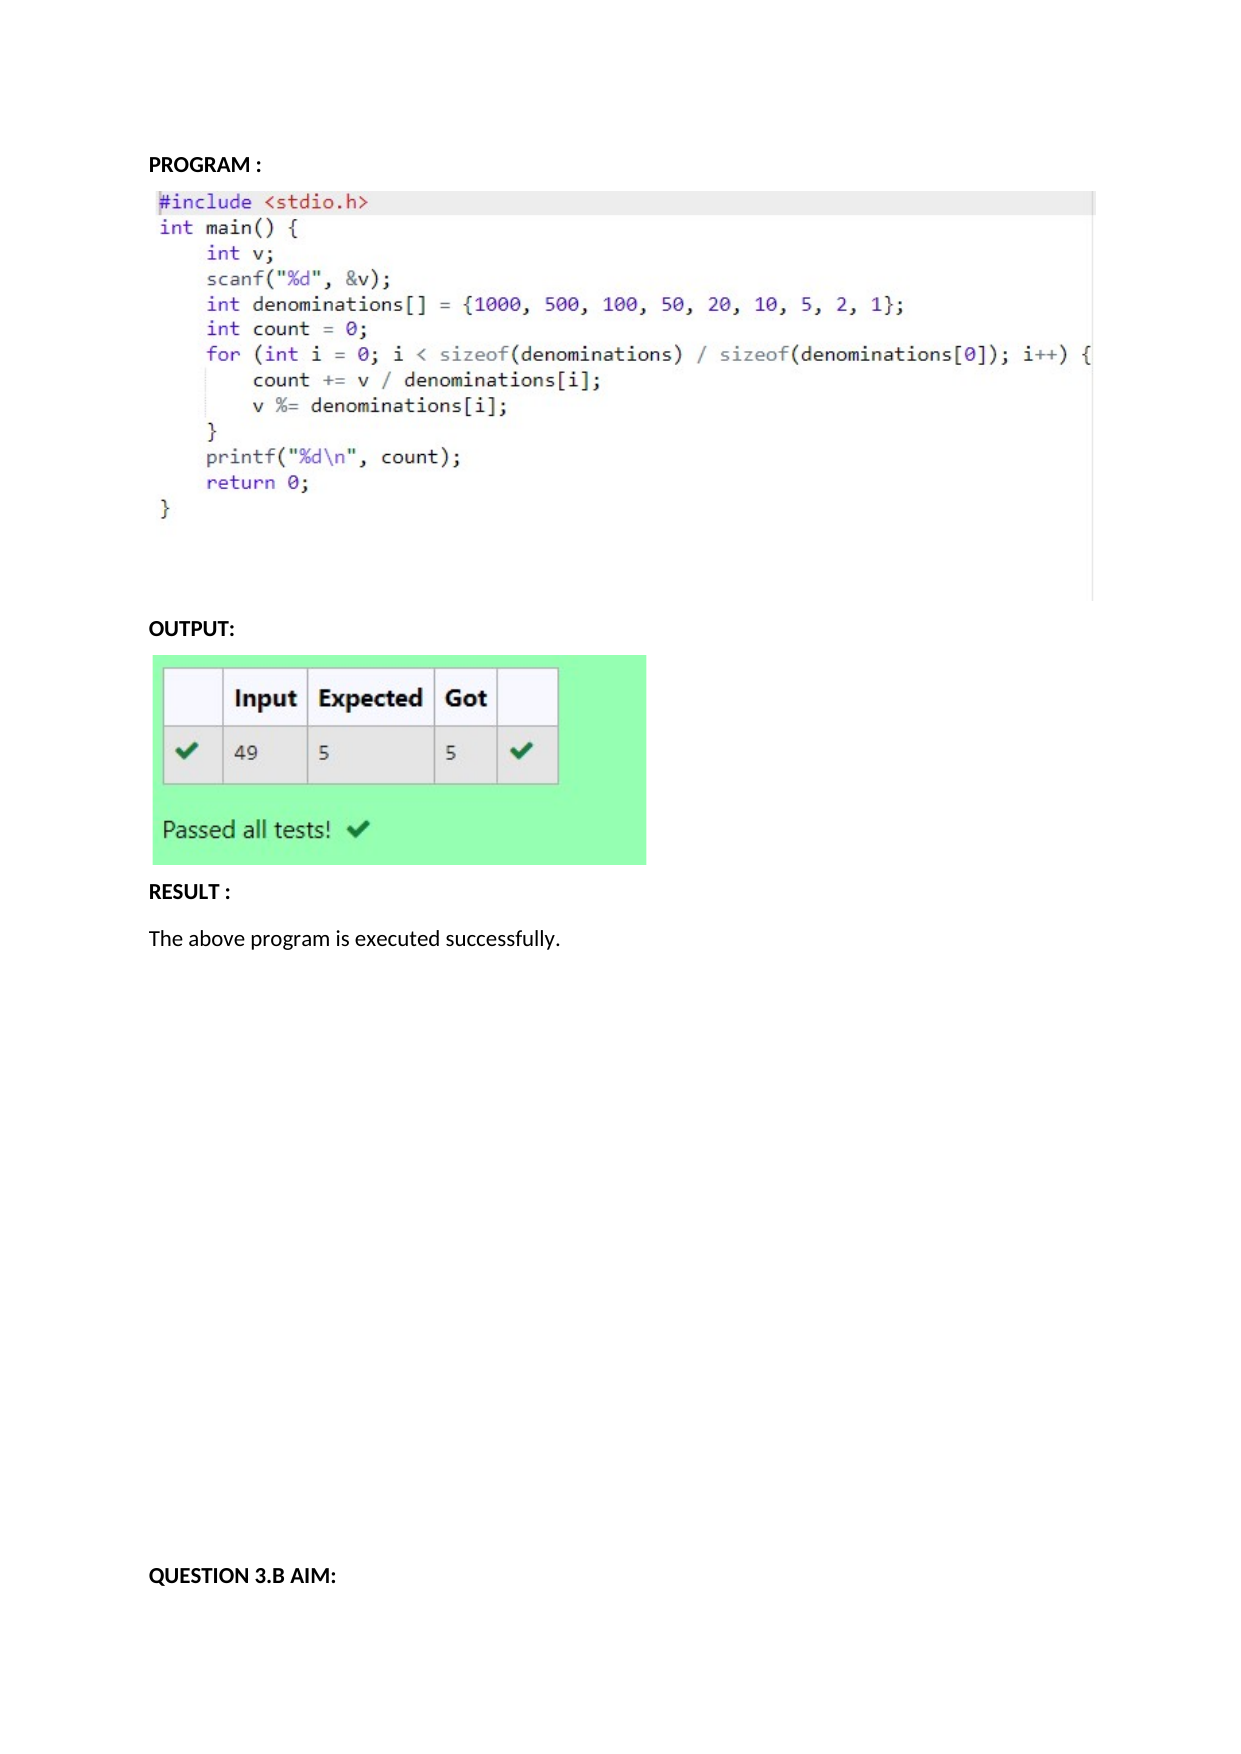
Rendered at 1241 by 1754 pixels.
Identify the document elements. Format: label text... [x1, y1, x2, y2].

text OUTPUT: [148, 614, 338, 642]
text The above program is executed successfully. [148, 924, 1100, 952]
picture [152, 655, 647, 865]
picture [155, 191, 1096, 601]
text RESULT : [148, 877, 338, 905]
text PROGRAM : [148, 150, 338, 178]
text QUESTION 3.B AIM: [148, 1561, 338, 1589]
